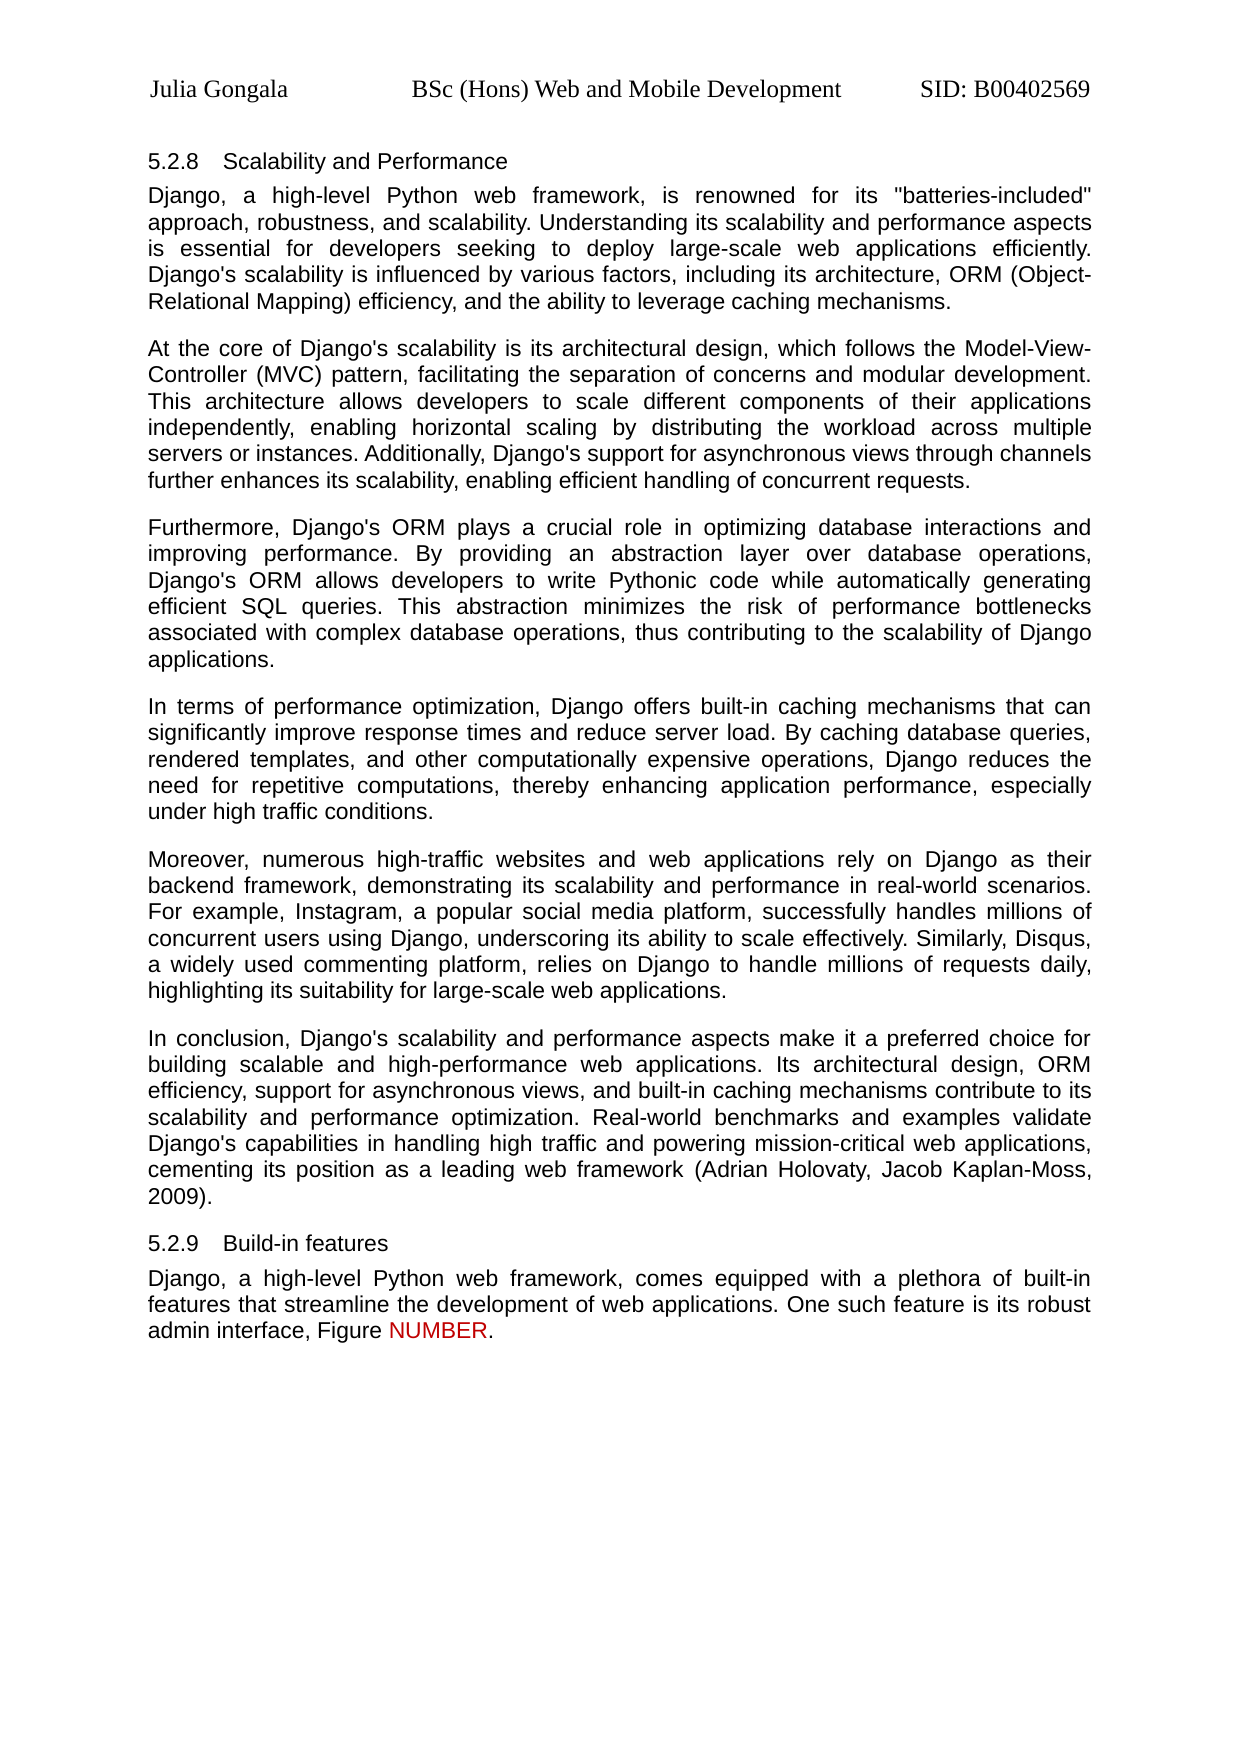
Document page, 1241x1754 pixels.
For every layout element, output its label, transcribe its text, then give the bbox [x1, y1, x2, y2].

text Furthermore, Django's ORM plays a crucial role in optimizing database interactions and improving performance. By providing an abstraction layer over database operations, Django's ORM allows developers to write Pythonic code while automatically generating efficient SQL queries. This abstraction minimizes the risk of performance bottlenecks associated with complex database operations, thus contributing to the scalability of Django applications. [148, 514, 1092, 672]
subtitle Build-in features [148, 1230, 1092, 1256]
text Moreover, numerous high-traffic websites and web applications rely on Django as their backend framework, demonstrating its scalability and performance in real-world scenarios. For example, Instagram, a popular social media platform, successfully handles millions of concurrent users using Django, underscoring its ability to scale effectively. Similarly, Disqus, a widely used commenting platform, relies on Django to handle millions of requests daily, highlighting its suitability for large-scale web applications. [148, 846, 1092, 1004]
text At the core of Django's scalability is its architectural design, which follows the Model-View-Controller (MVC) pattern, facilitating the separation of concerns and modular development. This architecture allows developers to scale different components of their applications independently, enabling horizontal scaling by distributing the workload across multiple servers or instances. Additionally, Django's support for asynchronous views through channels further enhances its scalability, enabling efficient handling of concurrent requests. [148, 335, 1092, 493]
text In terms of performance optimization, Django offers built-in caching mechanisms that can significantly improve response times and reduce server load. By caching database queries, rendered templates, and other computationally expensive operations, Django reduces the need for repetitive computations, thereby enhancing application performance, especially under high traffic conditions. [148, 693, 1092, 825]
text Django, a high-level Python web framework, comes equipped with a plethora of built-in features that streamline the development of web applications. One such feature is its robust admin interface, Figure NUMBER. [148, 1264, 1092, 1343]
text Django, a high-level Python web framework, is renowned for its "batteries-included" approach, robustness, and scalability. Understanding its scalability and performance aspects is essential for developers seeking to deploy large-scale web applications efficiently. Django's scalability is influenced by various factors, including its architecture, ORM (Object-Relational Mapping) efficiency, and the ability to leverage caching mechanisms. [148, 182, 1092, 314]
subtitle Scalability and Performance [148, 148, 1092, 174]
text In conclusion, Django's scalability and performance aspects make it a preferred choice for building scalable and high-performance web applications. Its architectural design, ORM efficiency, support for asynchronous views, and built-in caching mechanisms contribute to its scalability and performance optimization. Real-world benchmarks and examples validate Django's capabilities in handling high traffic and powering mission-critical web applications, cementing its position as a leading web framework . [148, 1024, 1092, 1209]
